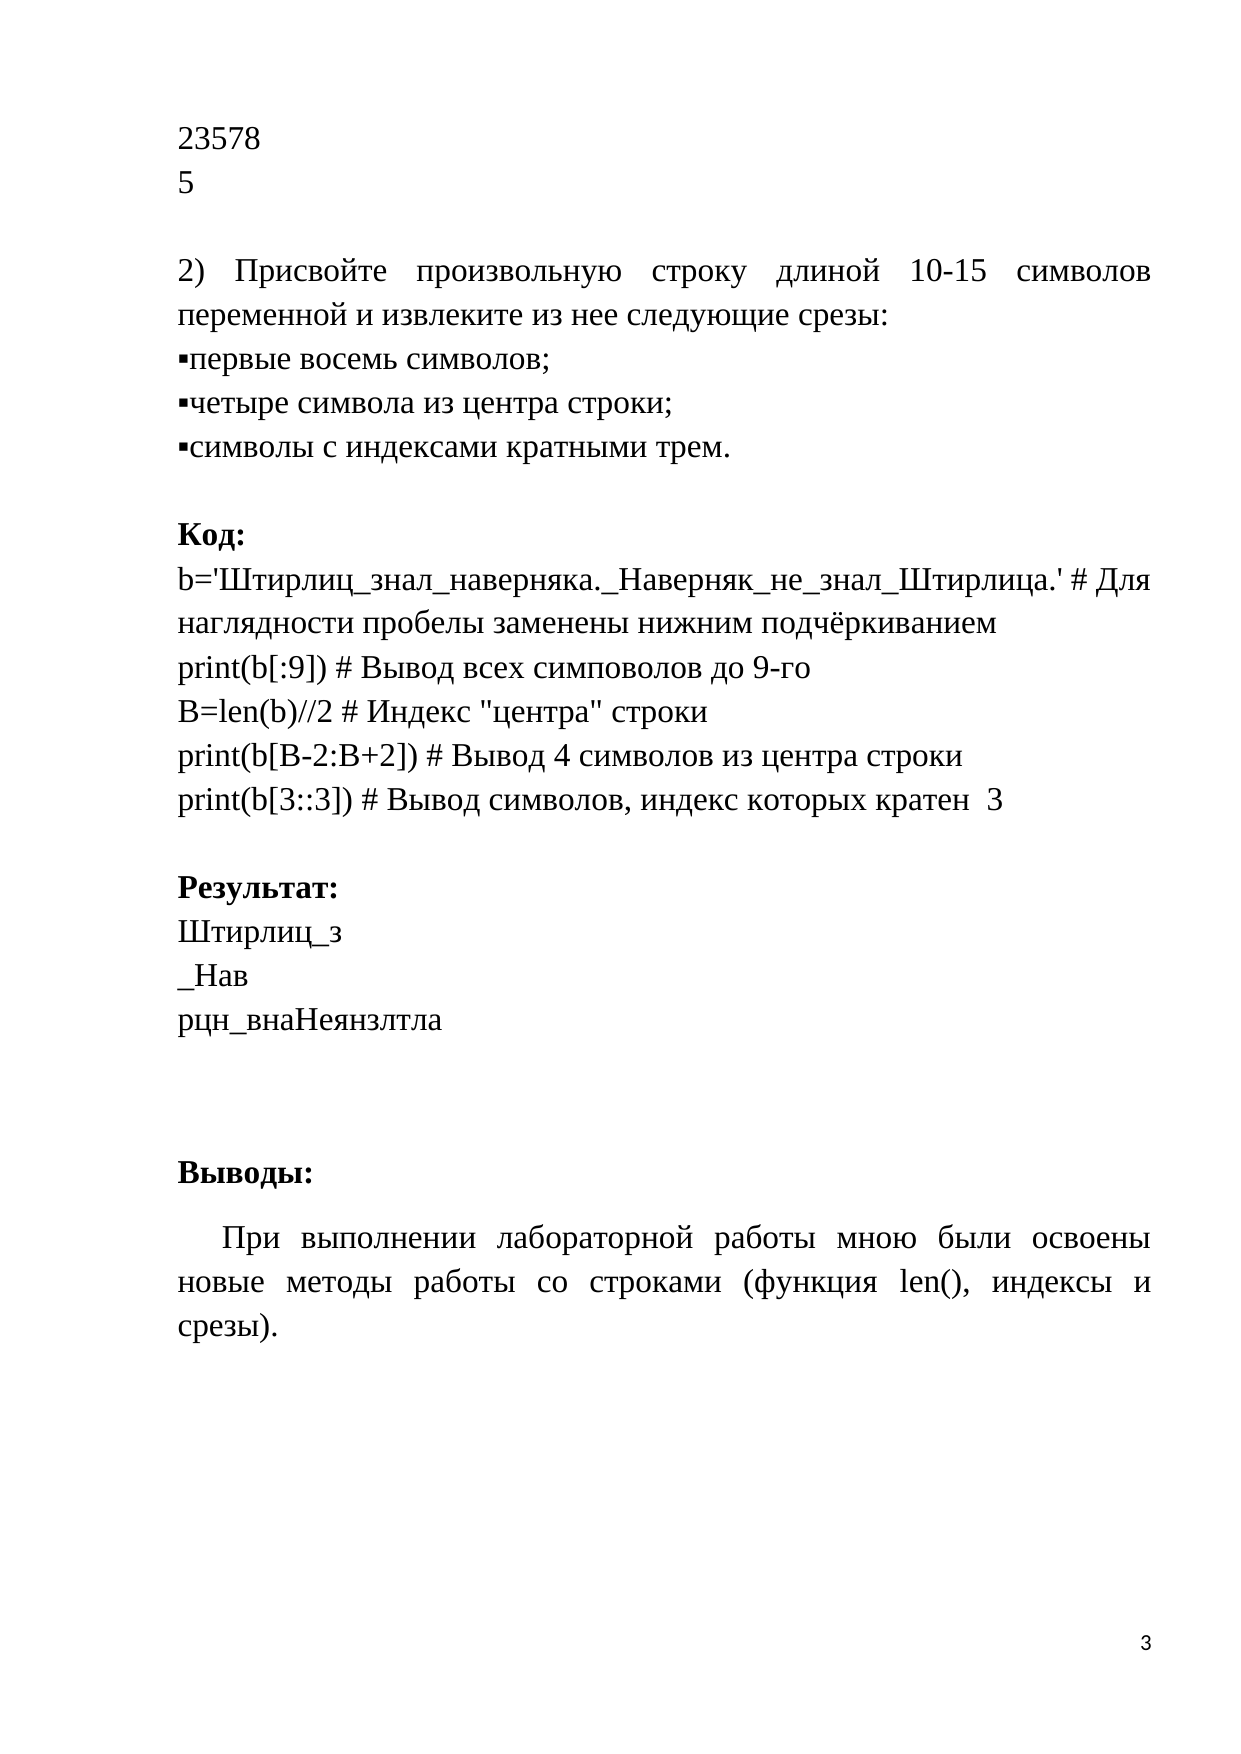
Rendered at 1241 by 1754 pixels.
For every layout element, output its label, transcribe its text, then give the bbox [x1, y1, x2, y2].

text B=len(b)//2 # Индекс "центра" строки [177, 691, 1152, 729]
text print(b[B-2:B+2]) # Вывод 4 символов из центра строки [177, 735, 1152, 773]
list При выполнении лабораторной работы мною были освоены новые методы работы со строками (функция len(), индексы и срезы). [177, 1217, 1152, 1344]
text 23578 [177, 118, 1152, 156]
text b='Штирлиц_знал_наверняка._Наверняк_не_знал_Штирлица.' # Для наглядности пробелы заменены нижним подчёркиванием [177, 559, 1152, 641]
text print(b[:9]) # Вывод всех симповолов до 9-го [177, 647, 1152, 685]
text рцн_внаНеянзлтла [177, 999, 1152, 1038]
text Результат: [177, 867, 1152, 906]
text _Нав [177, 955, 1152, 994]
text print(b[3::3]) # Вывод символов, индекс которых кратен 3 [177, 779, 1152, 817]
text ▪первые восемь символов; [177, 338, 1152, 377]
text Выводы: [177, 1152, 1152, 1191]
text 5 [177, 162, 1152, 201]
text ▪символы с индексами кратными трем. [177, 427, 1152, 465]
text Штирлиц_з [177, 911, 1152, 949]
text ▪четыре символа из центра строки; [177, 382, 1152, 421]
text Код: [177, 515, 1152, 553]
text 2) Присвойте произвольную строку длиной 10-15 символов переменной и извлеките из нее следующие срезы: [177, 250, 1152, 333]
